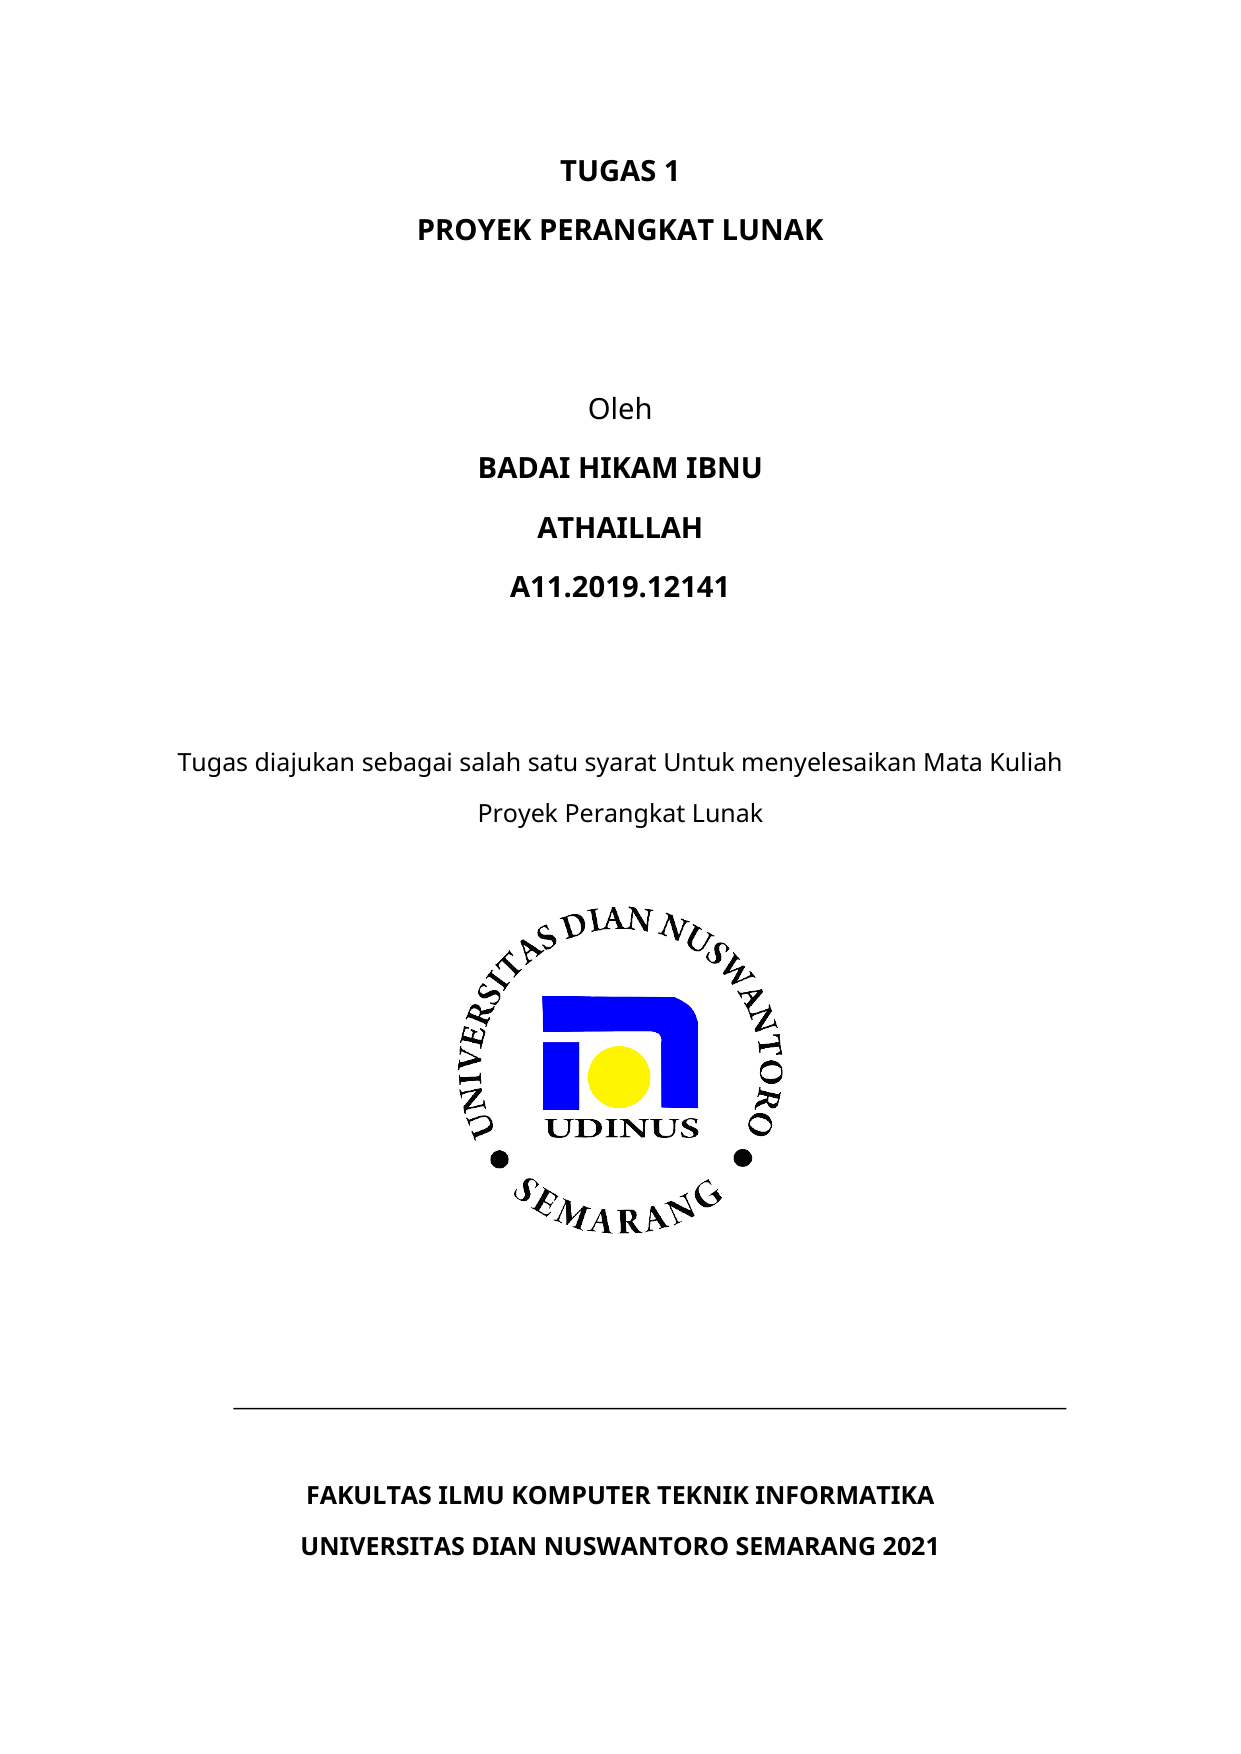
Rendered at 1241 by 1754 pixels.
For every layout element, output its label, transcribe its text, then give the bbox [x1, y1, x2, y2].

text Oleh [150, 388, 1090, 428]
text FAKULTAS ILMU KOMPUTER TEKNIK INFORMATIKA [150, 1477, 1090, 1511]
text Tugas diajukan sebagai salah satu syarat Untuk menyelesaikan Mata Kuliah Proyek Perangkat Lunak [150, 745, 1090, 830]
text TUGAS 1 [150, 150, 1090, 190]
text PROYEK PERANGKAT LUNAK [150, 209, 1090, 249]
text ATHAILLAH [150, 507, 1090, 547]
text A11.2019.12141 [150, 566, 1090, 606]
text UNIVERSITAS DIAN NUSWANTORO SEMARANG 2021 [150, 1528, 1090, 1562]
text BADAI HIKAM IBNU [150, 447, 1090, 487]
picture [457, 906, 783, 1234]
